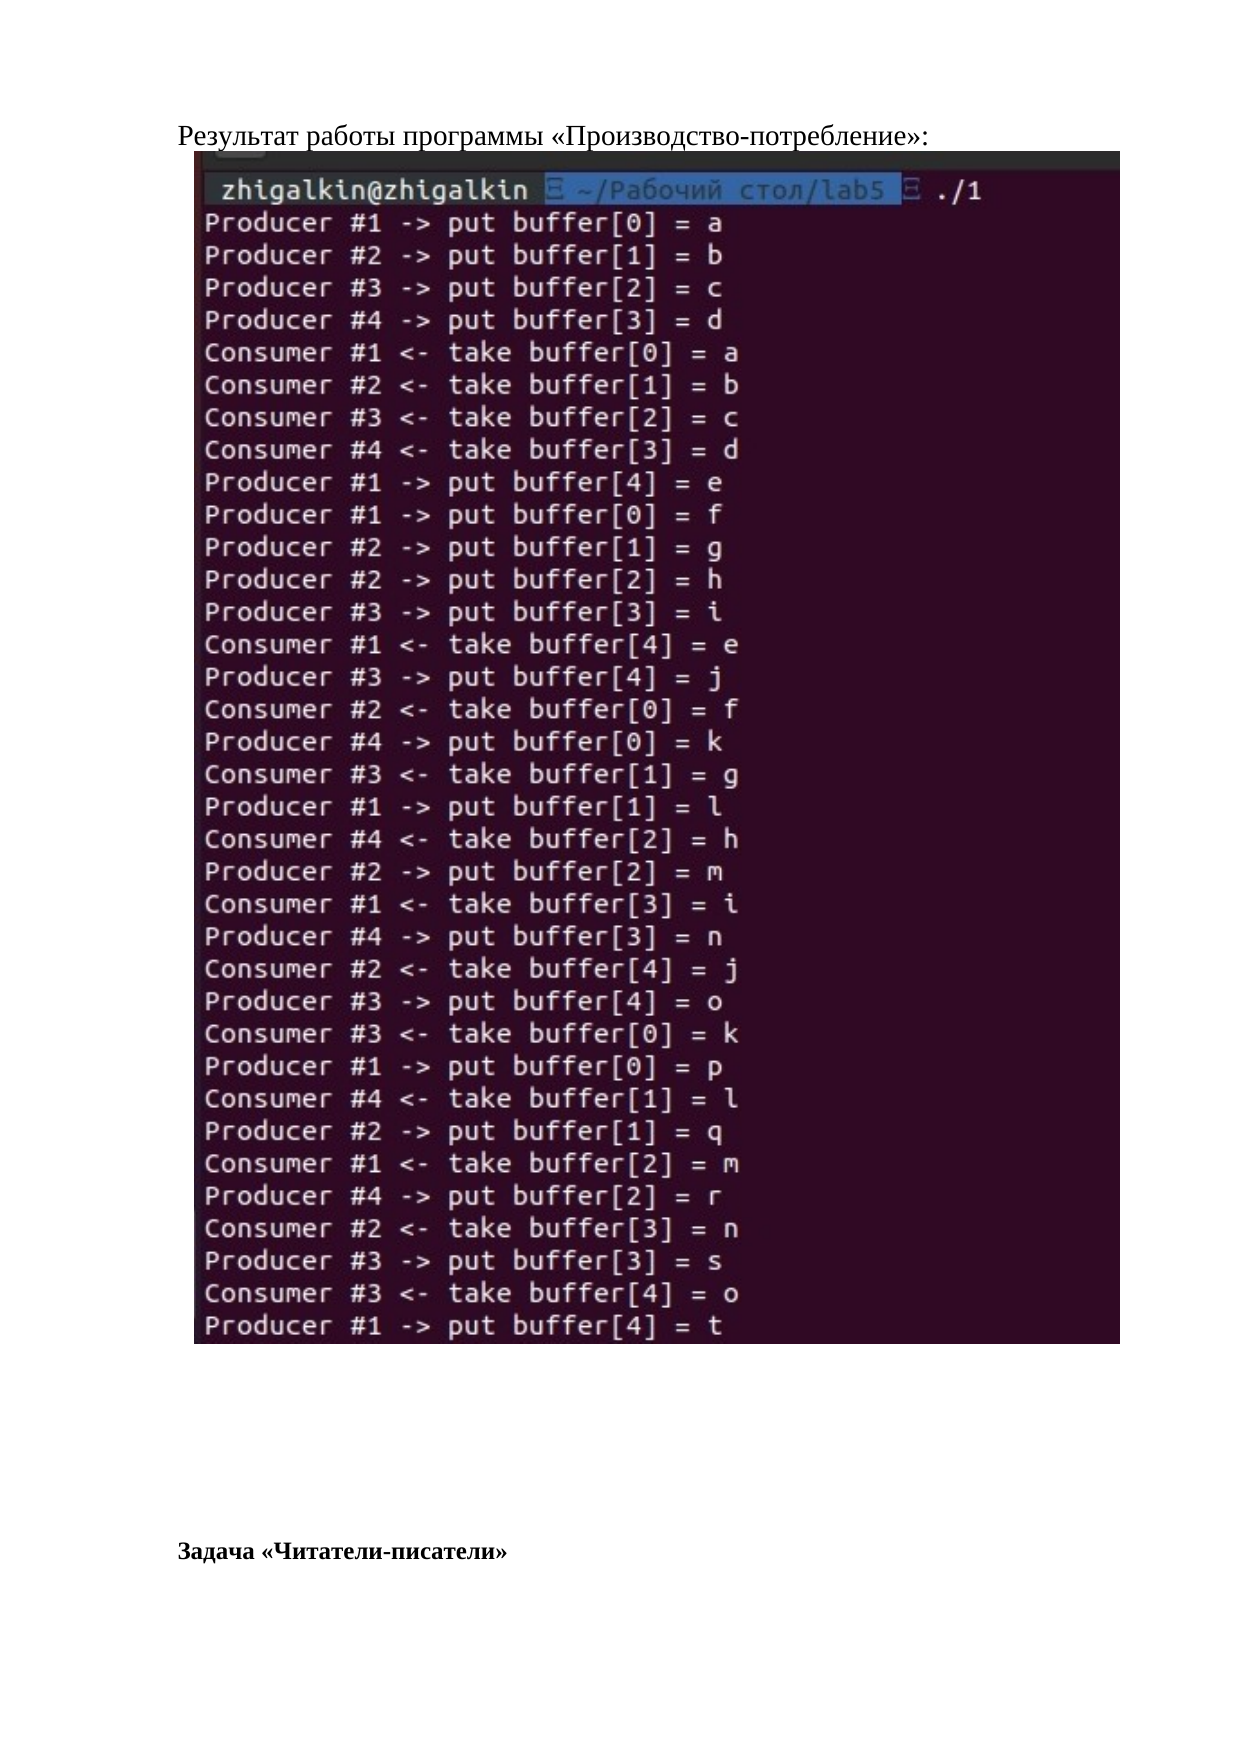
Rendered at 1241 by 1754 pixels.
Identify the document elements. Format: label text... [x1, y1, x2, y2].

text Задача «Читатели-писатели» [177, 1536, 1152, 1564]
title Результат работы программы «Производство-потребление»: [177, 118, 1152, 152]
picture [194, 151, 1120, 1344]
